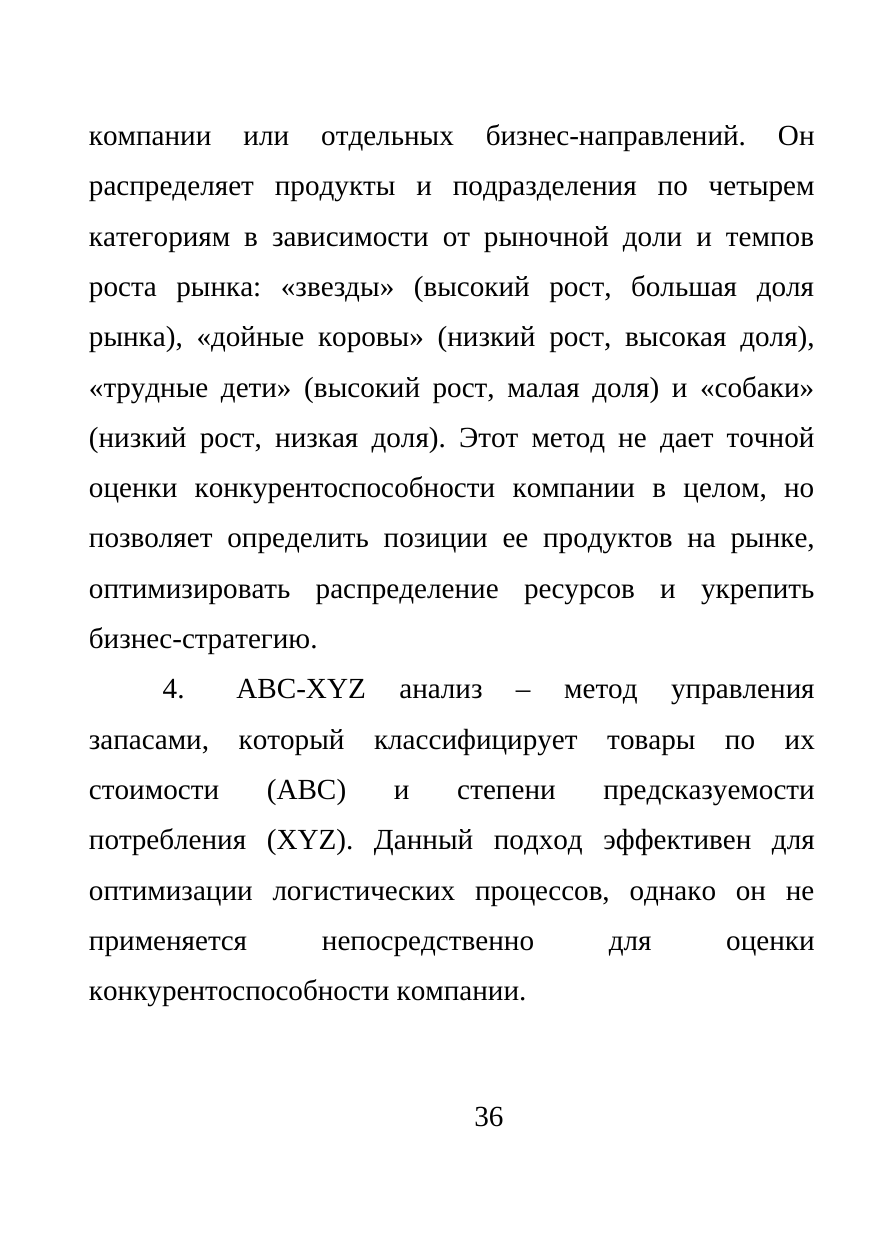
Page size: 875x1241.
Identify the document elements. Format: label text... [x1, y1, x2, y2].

list ABC-XYZ анализ – метод управления запасами, который классифицирует товары по их стоимости (ABC) и степени предсказуемости потребления (XYZ). Данный подход эффективен для оптимизации логистических процессов, однако он не применяется непосредственно для оценки конкурентоспособности компании. [89, 672, 815, 1007]
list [89, 118, 815, 655]
